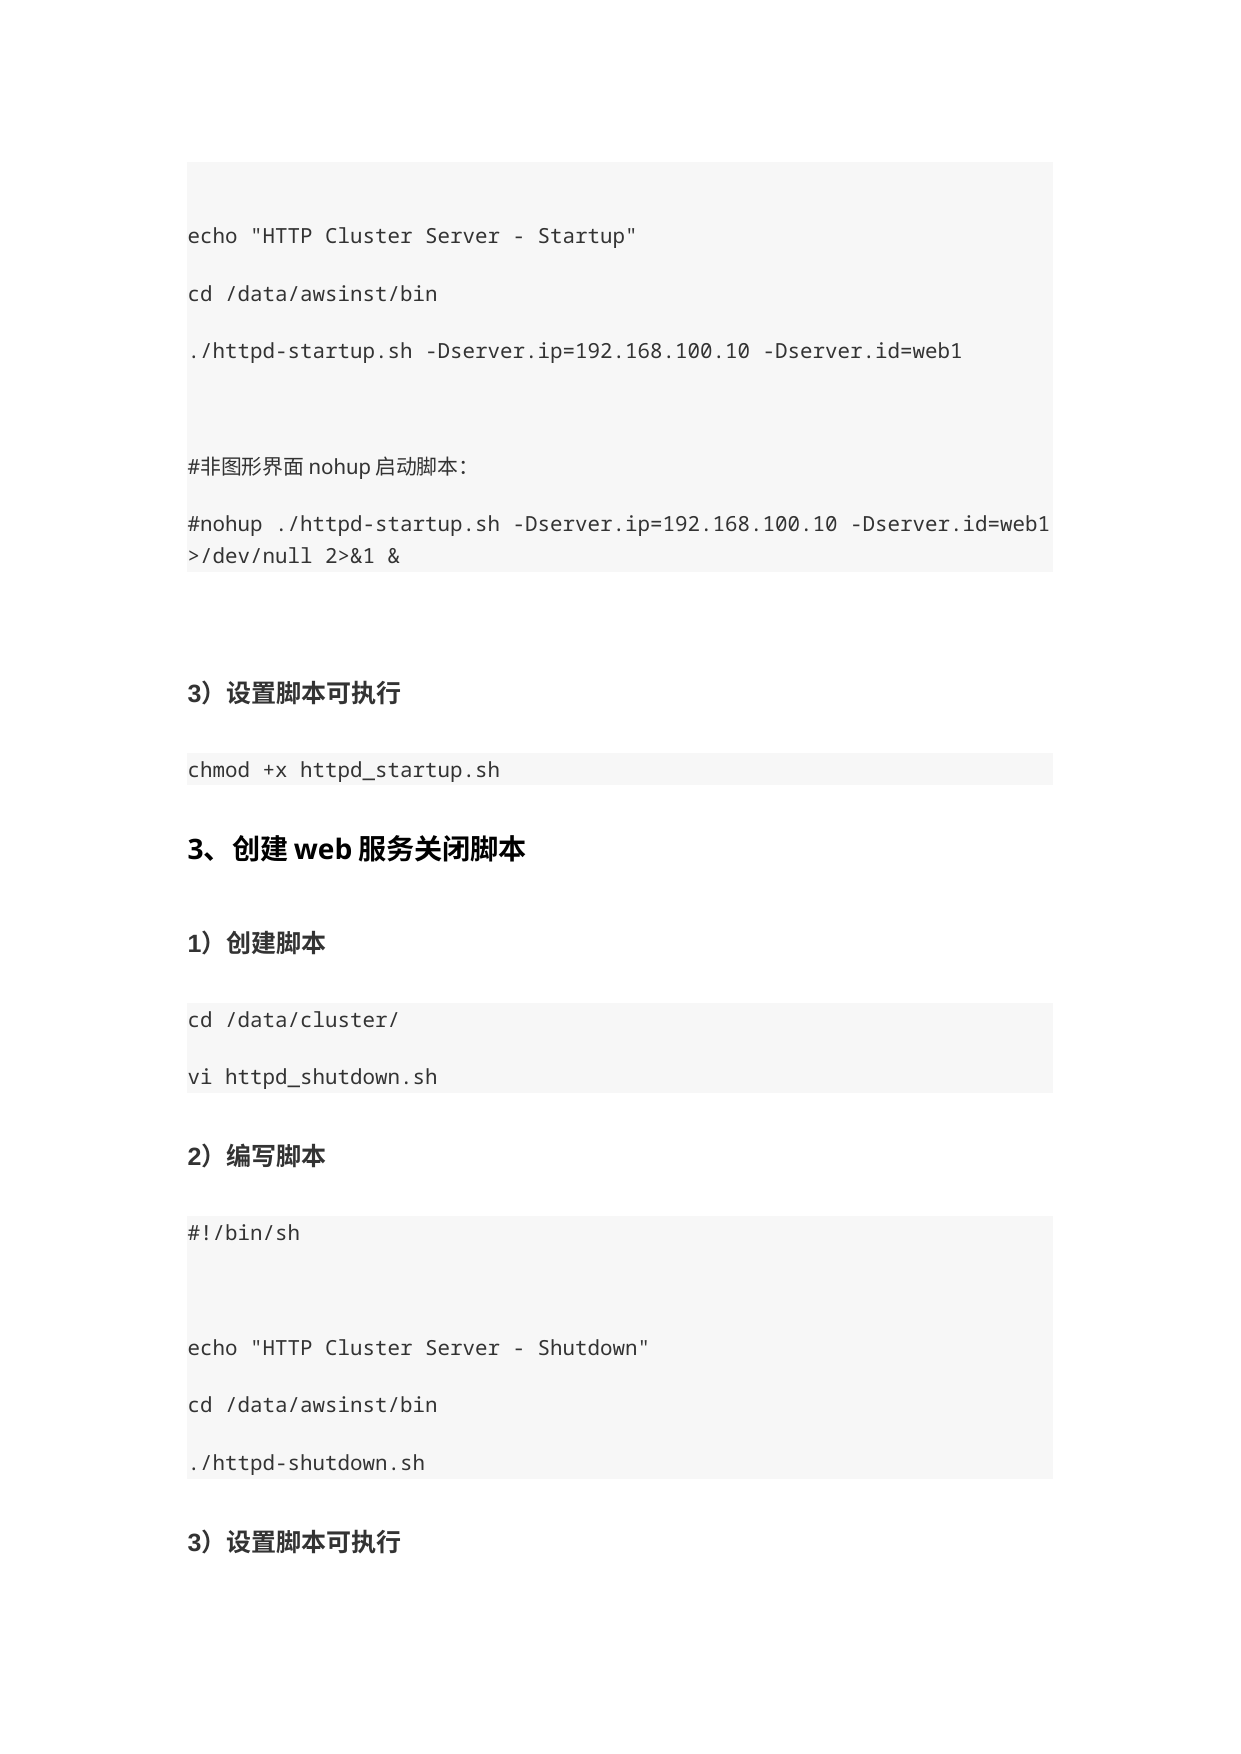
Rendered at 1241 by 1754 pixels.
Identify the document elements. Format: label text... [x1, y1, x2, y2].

text echo "HTTP Cluster Server - Startup" [187, 219, 1053, 252]
text #非图形界面nohup启动脚本： [187, 449, 1053, 482]
text ./httpd-shutdown.sh [187, 1446, 1053, 1479]
text chmod +x httpd_startup.sh [187, 753, 1053, 785]
text #!/bin/sh [187, 1216, 1053, 1249]
text cd /data/awsinst/bin [187, 1389, 1053, 1421]
subtitle 设置脚本可执行 [187, 659, 1053, 724]
text cd /data/awsinst/bin [187, 277, 1053, 309]
text ./httpd-startup.sh -Dserver.ip=192.168.100.10 -Dserver.id=web1 [187, 334, 1053, 367]
text echo "HTTP Cluster Server - Shutdown" [187, 1331, 1053, 1364]
text vi httpd_shutdown.sh [187, 1060, 1053, 1093]
text #nohup ./httpd-startup.sh -Dserver.ip=192.168.100.10 -Dserver.id=web1 >/dev/null 2>&1 & [187, 507, 1053, 572]
subtitle 编写脚本 [187, 1122, 1053, 1187]
subtitle 创建web服务关闭脚本 [187, 814, 1053, 879]
text cd /data/cluster/ [187, 1003, 1053, 1035]
subtitle 设置脚本可执行 [187, 1508, 1053, 1573]
subtitle 创建脚本 [187, 909, 1053, 974]
